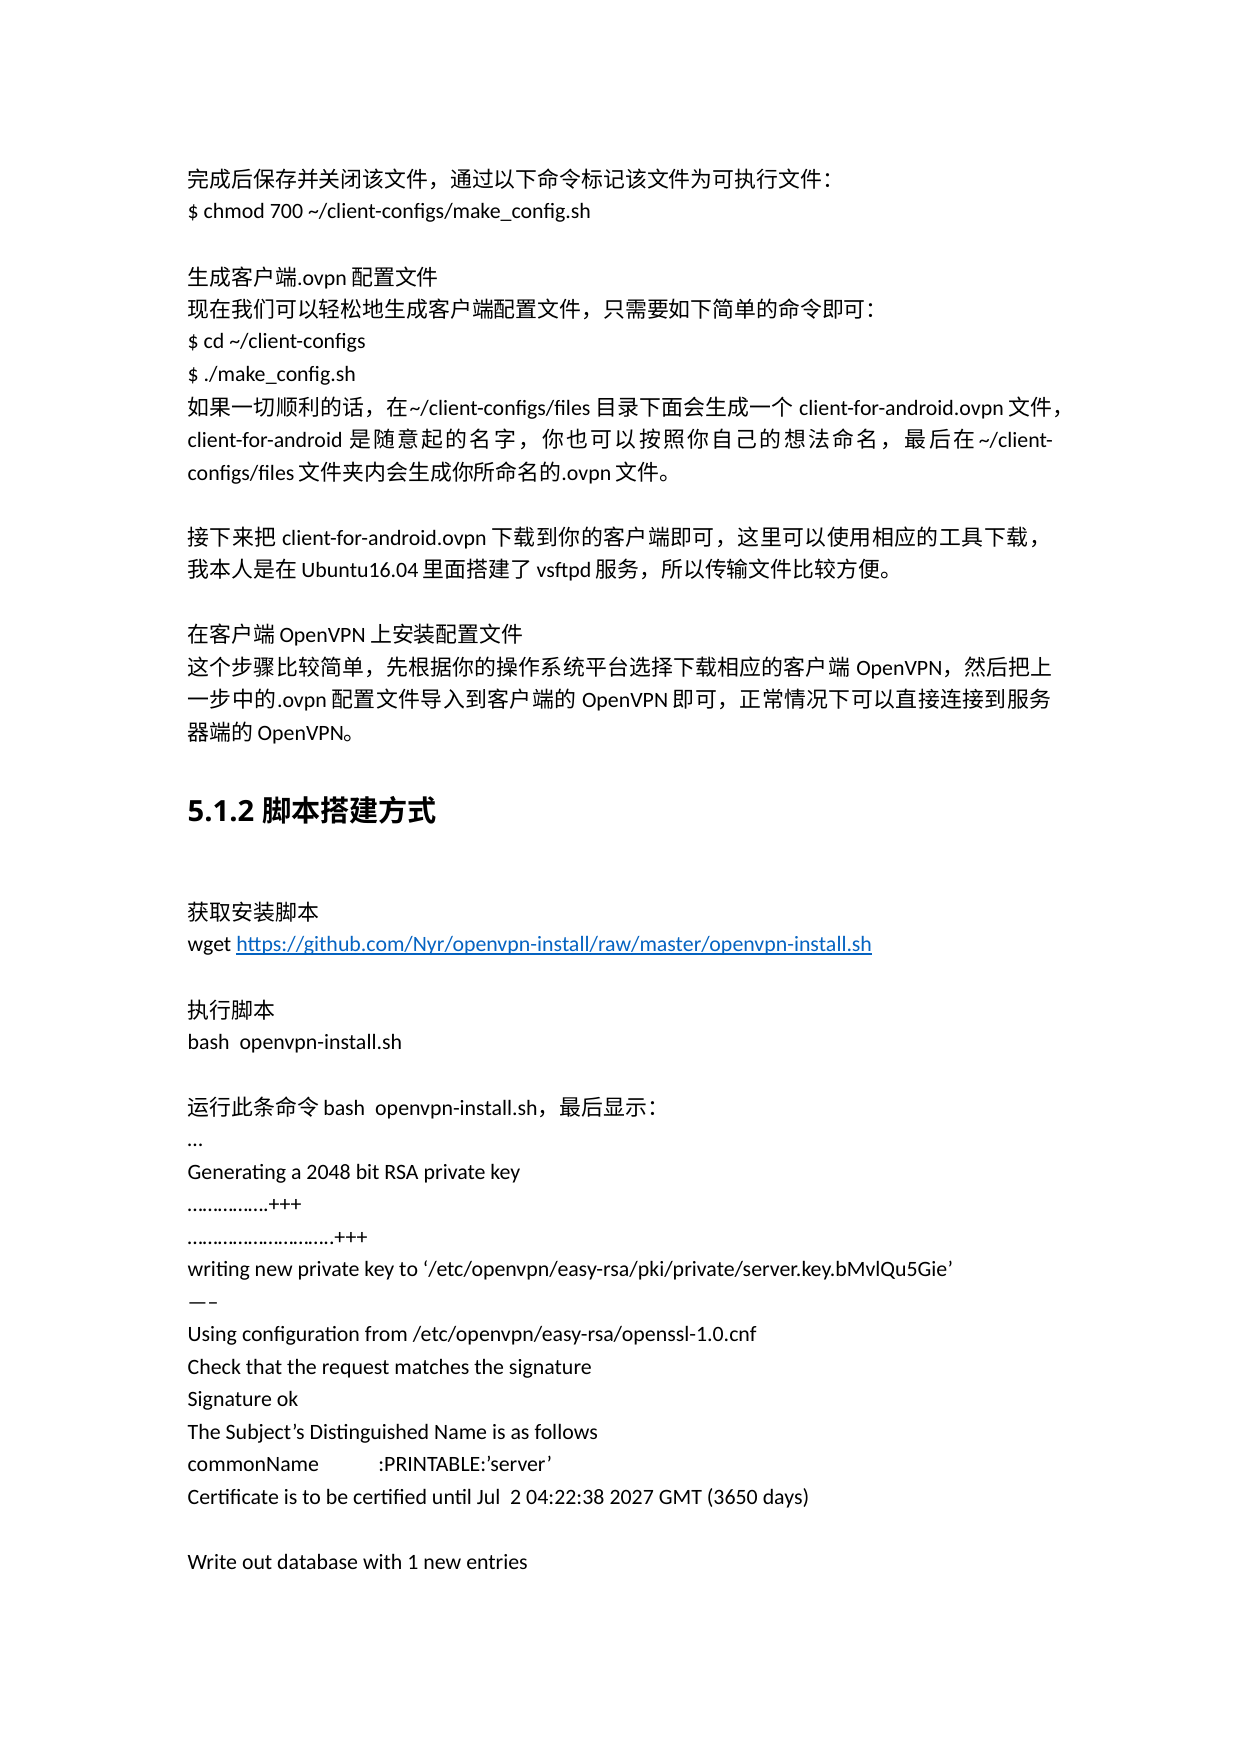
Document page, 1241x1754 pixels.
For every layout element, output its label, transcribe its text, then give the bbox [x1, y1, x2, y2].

text bash openvpn-install.sh [187, 1025, 1053, 1057]
text 生成客户端.ovpn配置文件 [187, 259, 1053, 292]
text 完成后保存并关闭该文件，通过以下命令标记该文件为可执行文件： [187, 162, 1053, 194]
text wget https://github.com/Nyr/openvpn-install/raw/master/openvpn-install.sh [187, 927, 1053, 960]
text 在客户端OpenVPN上安装配置文件 [187, 617, 1053, 649]
text Using configuration from /etc/openvpn/easy-rsa/openssl-1.0.cnf [187, 1317, 1053, 1350]
text 执行脚本 [187, 992, 1053, 1025]
text Signature ok [187, 1382, 1053, 1415]
subtitle 5.1.2 脚本搭建方式 [187, 776, 1053, 841]
text $ ./make_config.sh [187, 357, 1053, 389]
text Certificate is to be certified until Jul 2 04:22:38 2027 GMT (3650 days) [187, 1480, 1053, 1512]
text 获取安装脚本 [187, 895, 1053, 927]
text Generating a 2048 bit RSA private key [187, 1155, 1053, 1187]
text 现在我们可以轻松地生成客户端配置文件，只需要如下简单的命令即可： [187, 292, 1053, 324]
text … [187, 1122, 1053, 1155]
text $ chmod 700 ~/client-configs/make_config.sh [187, 194, 1053, 227]
text writing new private key to ‘/etc/openvpn/easy-rsa/pki/private/server.key.bMvlQu5Gie’ [187, 1252, 1053, 1285]
text 如果一切顺利的话，在~/client-configs/files目录下面会生成一个client-for-android.ovpn文件，client-for-android是随意起的名字，你也可以按照你自己的想法命名，最后在~/client-configs/files文件夹内会生成你所命名的.ovpn文件。 [187, 389, 1053, 487]
text The Subject’s Distinguished Name is as follows [187, 1415, 1053, 1447]
text 运行此条命令bash openvpn-install.sh，最后显示： [187, 1090, 1053, 1122]
text Check that the request matches the signature [187, 1350, 1053, 1382]
text 这个步骤比较简单，先根据你的操作系统平台选择下载相应的客户端OpenVPN，然后把上一步中的.ovpn配置文件导入到客户端的OpenVPN即可，正常情况下可以直接连接到服务器端的OpenVPN。 [187, 649, 1053, 747]
text …………….+++ [187, 1187, 1053, 1220]
text commonName :PRINTABLE:’server’ [187, 1447, 1053, 1480]
text Write out database with 1 new entries [187, 1545, 1053, 1577]
text 接下来把client-for-android.ovpn下载到你的客户端即可，这里可以使用相应的工具下载，我本人是在Ubuntu16.04里面搭建了vsftpd服务，所以传输文件比较方便。 [187, 519, 1053, 584]
text $ cd ~/client-configs [187, 324, 1053, 357]
text —– [187, 1285, 1053, 1317]
text ………………………..+++ [187, 1220, 1053, 1252]
